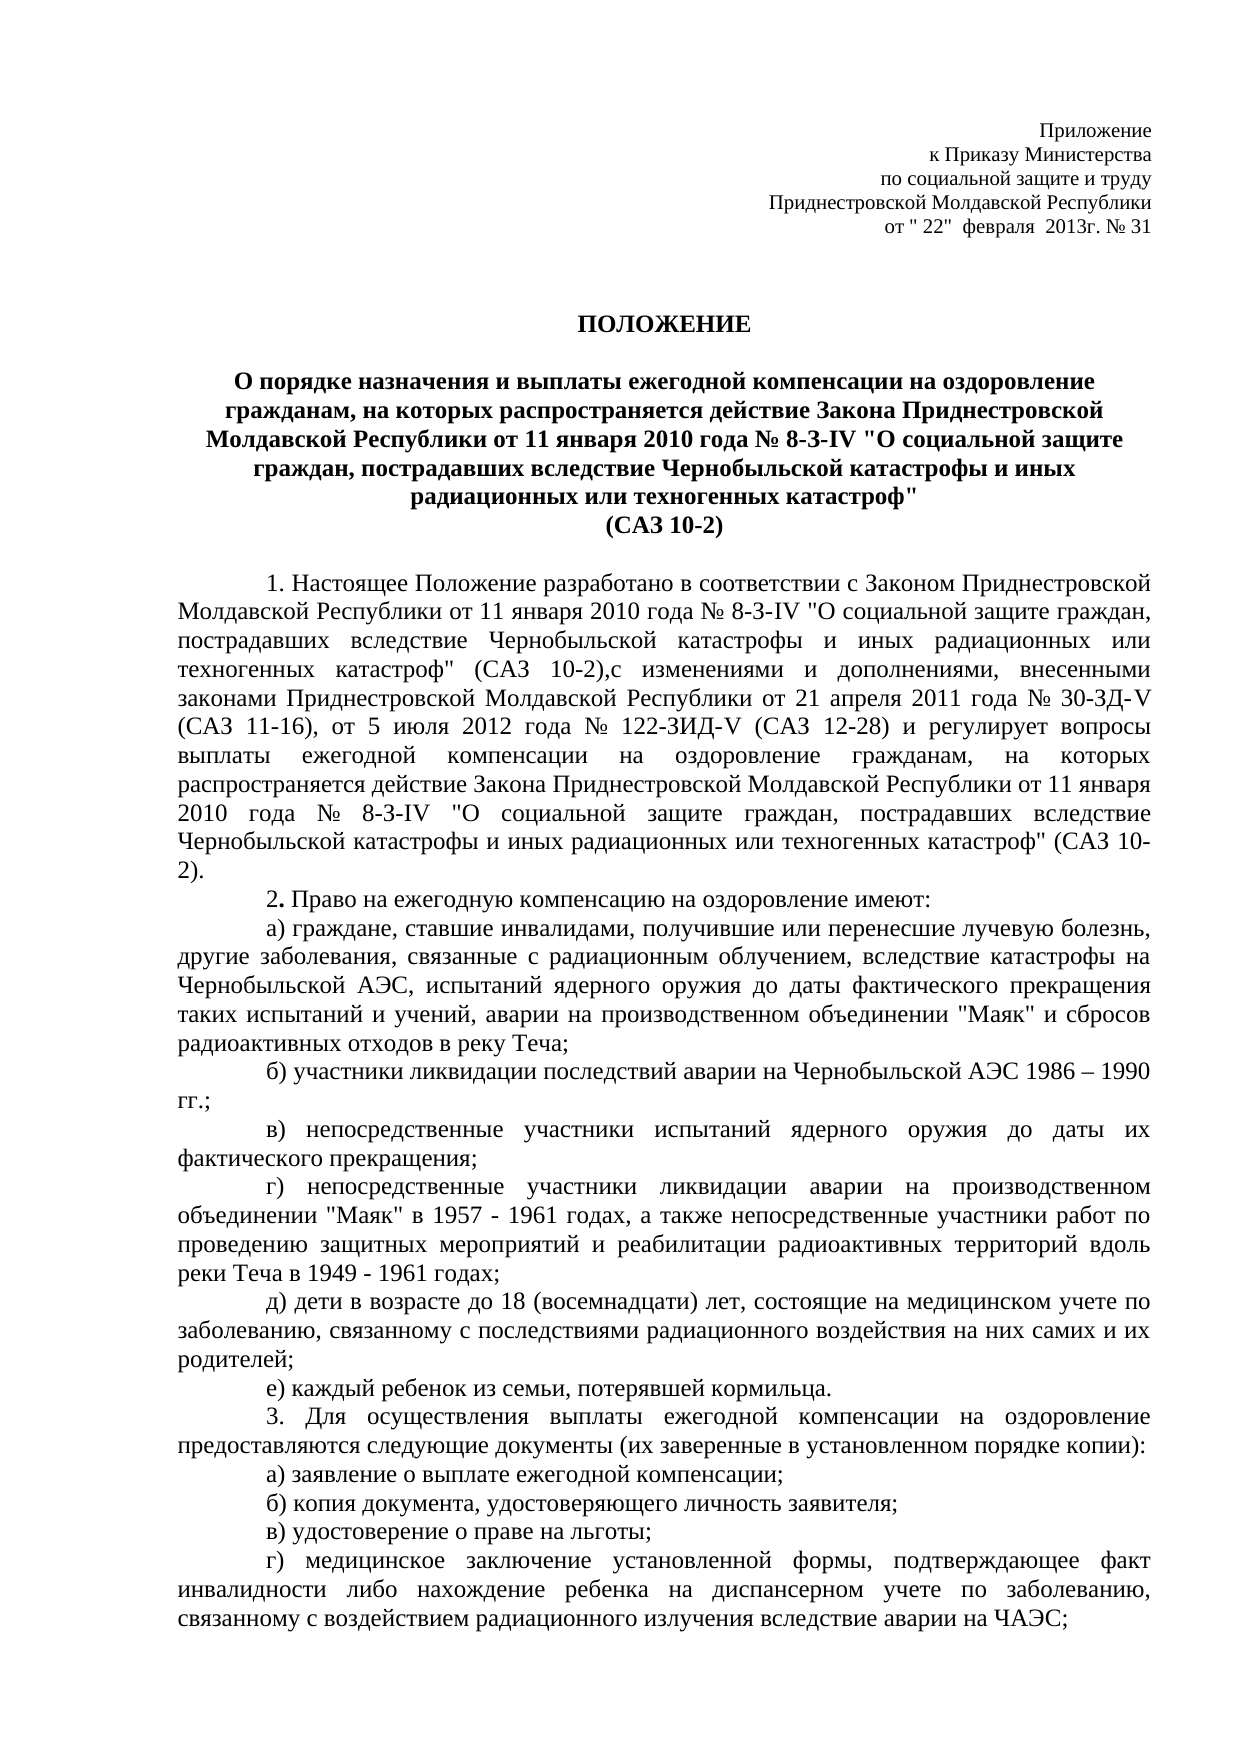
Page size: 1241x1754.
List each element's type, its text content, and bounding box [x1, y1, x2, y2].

text 3. Для осуществления выплаты ежегодной компенсации на оздоровление предоставляются следующие документы (их заверенные в установленном порядке копии): [177, 1401, 1152, 1459]
text в) непосредственные участники испытаний ядерного оружия до даты их фактического прекращения; [177, 1114, 1152, 1171]
text О порядке назначения и выплаты ежегодной компенсации на оздоровление гражданам, на которых распространяется действие Закона Приднестровской Молдавской Республики от 11 января 2010 года № 8-З-IV "О социальной защите граждан, пострадавших вследствие Чернобыльской катастрофы и иных радиационных или техногенных катастроф" [177, 366, 1152, 510]
text е) каждый ребенок из семьи, потерявшей кормильца. [177, 1373, 1152, 1401]
text б) участники ликвидации последствий аварии на Чернобыльской АЭС 1986 – 1990 гг.; [177, 1056, 1152, 1114]
text 2. Право на ежегодную компенсацию на оздоровление имеют: [177, 884, 1152, 913]
text по социальной защите и труду [576, 166, 1152, 190]
text Приложение [739, 118, 1152, 142]
text 1. Настоящее Положение разработано в соответствии с Законом Приднестровской Молдавской Республики от 11 января 2010 года № 8-З-IV "О социальной защите граждан, пострадавших вследствие Чернобыльской катастрофы и иных радиационных или техногенных катастроф" (САЗ 10-2),с изменениями и дополнениями, внесенными законами Приднестровской Молдавской Республики от 21 апреля 2011 года № 30-ЗД-V (САЗ 11-16), от 5 июля 2012 года № 122-ЗИД-V (САЗ 12-28) и регулирует вопросы выплаты ежегодной компенсации на оздоровление гражданам, на которых распространяется действие Закона Приднестровской Молдавской Республики от 11 января 2010 года № 8-З-IV "О социальной защите граждан, пострадавших вследствие Чернобыльской катастрофы и иных радиационных или техногенных катастроф" (САЗ 10-2). [177, 568, 1152, 884]
text Приднестровской Молдавской Республики [576, 190, 1152, 214]
text к Приказу Министерства [739, 142, 1152, 166]
text от " 22" февраля 2013г. № 31 [740, 214, 1152, 238]
text а) заявление о выплате ежегодной компенсации; [177, 1459, 1152, 1488]
text ПОЛОЖЕНИЕ [177, 309, 1152, 338]
text б) копия документа, удостоверяющего личность заявителя; [177, 1488, 1152, 1516]
text в) удостоверение о праве на льготы; [177, 1516, 1152, 1545]
text д) дети в возрасте до 18 (восемнадцати) лет, состоящие на медицинском учете по заболеванию, связанному с последствиями радиационного воздействия на них самих и их родителей; [177, 1286, 1152, 1373]
text г) медицинское заключение установленной формы, подтверждающее факт инвалидности либо нахождение ребенка на диспансерном учете по заболеванию, связанному с воздействием радиационного излучения вследствие аварии на ЧАЭС; [177, 1545, 1152, 1631]
text (САЗ 10-2) [177, 510, 1152, 539]
text а) граждане, ставшие инвалидами, получившие или перенесшие лучевую болезнь, другие заболевания, связанные с радиационным облучением, вследствие катастрофы на Чернобыльской АЭС, испытаний ядерного оружия до даты фактического прекращения таких испытаний и учений, аварии на производственном объединении "Маяк" и сбросов радиоактивных отходов в реку Теча; [177, 913, 1152, 1056]
text г) непосредственные участники ликвидации аварии на производственном объединении "Маяк" в 1957 - 1961 годах, а также непосредственные участники работ по проведению защитных мероприятий и реабилитации радиоактивных территорий вдоль реки Теча в 1949 - 1961 годах; [177, 1171, 1152, 1286]
